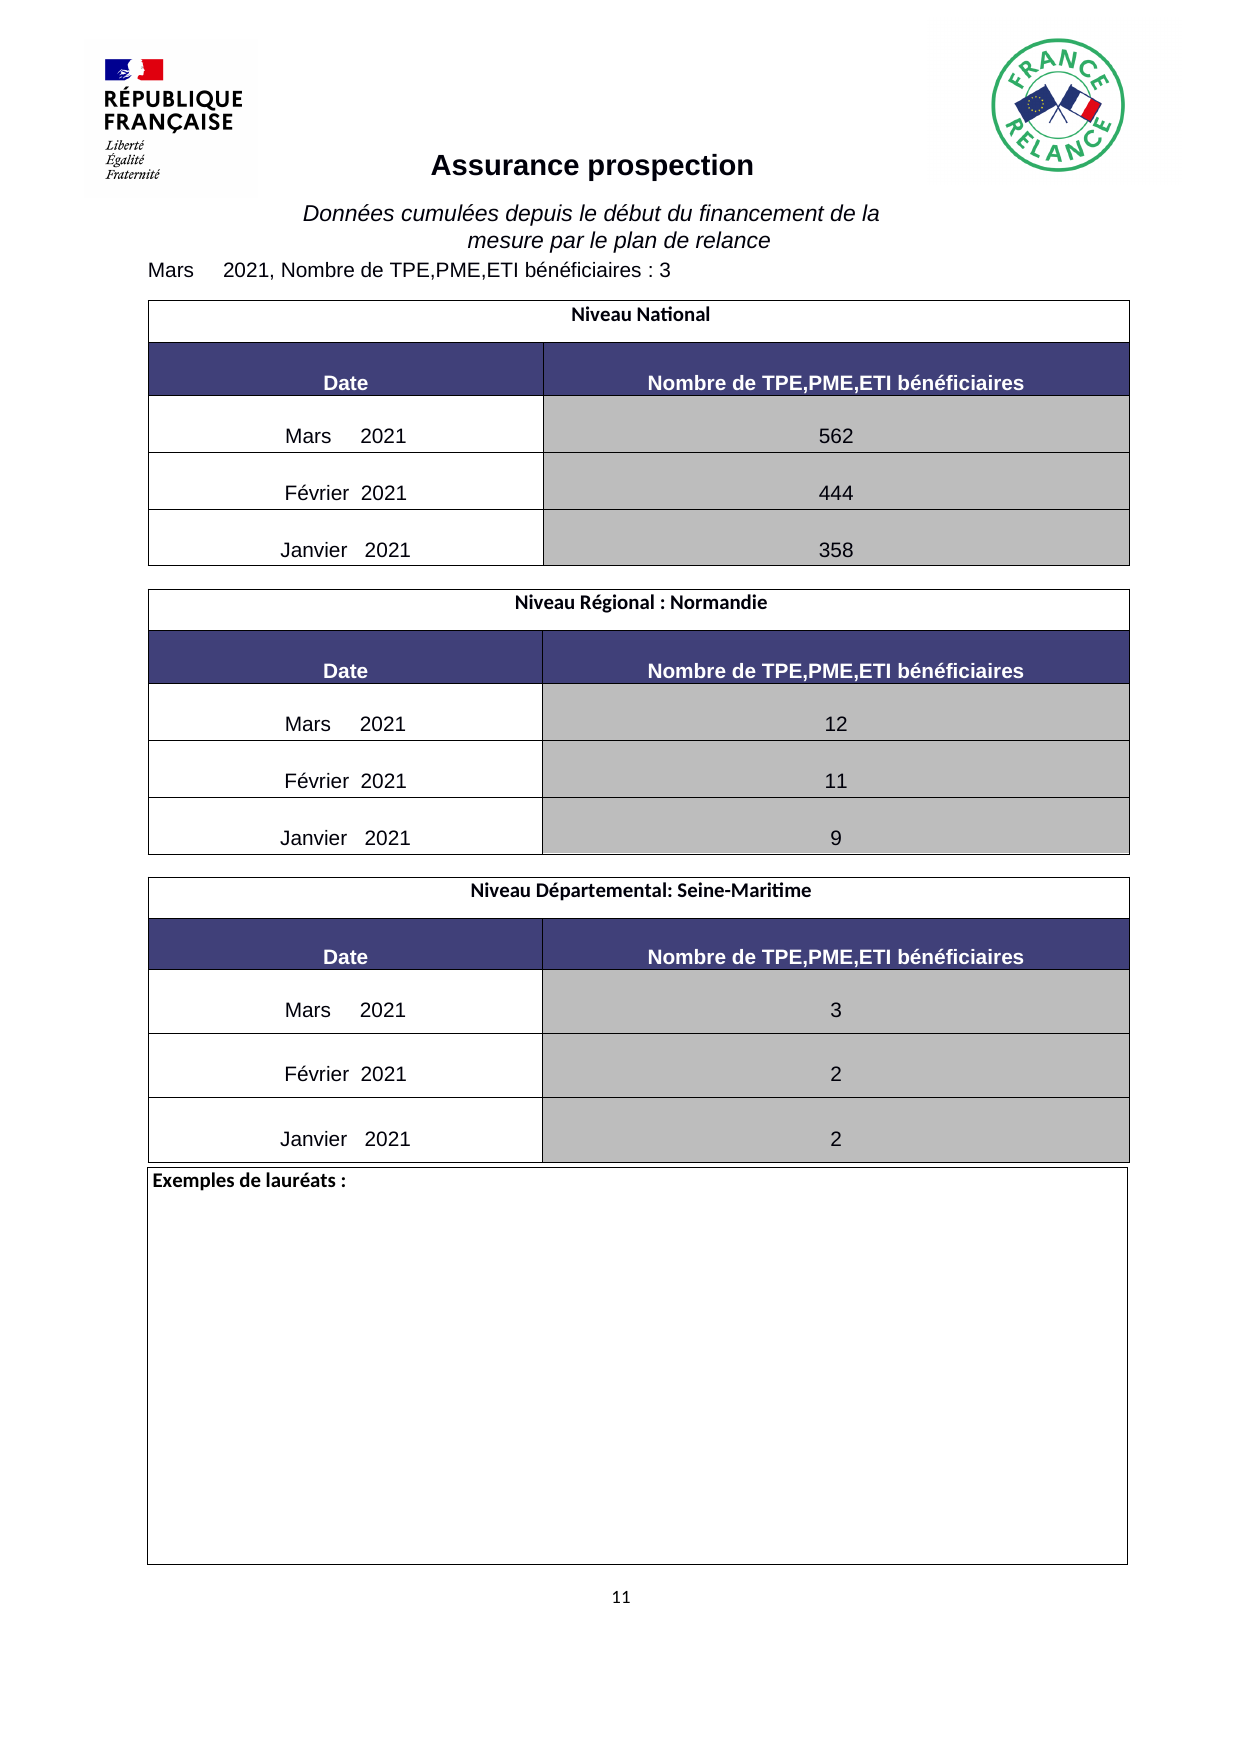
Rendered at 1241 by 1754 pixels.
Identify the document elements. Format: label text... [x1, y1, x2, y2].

table_cell Mars 2021 [149, 684, 542, 740]
text Données cumulées depuis le début du financement de la mesure par le plan de relance [148, 200, 1093, 253]
table_header Niveau Régional : Normandie [149, 590, 1129, 630]
table_cell Date [149, 631, 542, 683]
table_cell 12 [543, 684, 1129, 740]
table_cell 358 [544, 510, 1129, 565]
table_cell Février 2021 [149, 1034, 542, 1097]
table_cell 3 [543, 970, 1129, 1033]
table_cell Février 2021 [149, 453, 543, 509]
table_cell Date [149, 919, 542, 969]
table_cell Nombre de TPE,PME,ETI bénéficiaires [543, 631, 1129, 683]
table_cell 11 [543, 741, 1129, 797]
table_cell 9 [543, 798, 1129, 853]
picture [926, 17, 1182, 185]
table_cell Janvier 2021 [149, 510, 543, 565]
table_cell Nombre de TPE,PME,ETI bénéficiaires [543, 919, 1129, 969]
table_cell 2 [543, 1098, 1129, 1162]
table_cell 562 [544, 396, 1129, 452]
table_header Niveau National [149, 301, 1129, 342]
table_cell 444 [544, 453, 1129, 509]
table_cell Nombre de TPE,PME,ETI bénéficiaires [544, 343, 1129, 395]
table_cell Mars 2021 [149, 970, 542, 1033]
picture [84, 39, 258, 197]
table_cell Février 2021 [149, 741, 542, 797]
table_cell Date [149, 343, 543, 395]
table_cell Janvier 2021 [149, 1098, 542, 1162]
text Mars 2021, Nombre de TPE,PME,ETI bénéficiaires : 3 [148, 258, 1093, 282]
table_header Niveau Départemental: Seine-Maritime [149, 878, 1129, 918]
table_cell Mars 2021 [149, 396, 543, 452]
text Assurance prospection [258, 148, 926, 181]
table_cell 2 [543, 1034, 1129, 1097]
table_cell Janvier 2021 [149, 798, 542, 853]
